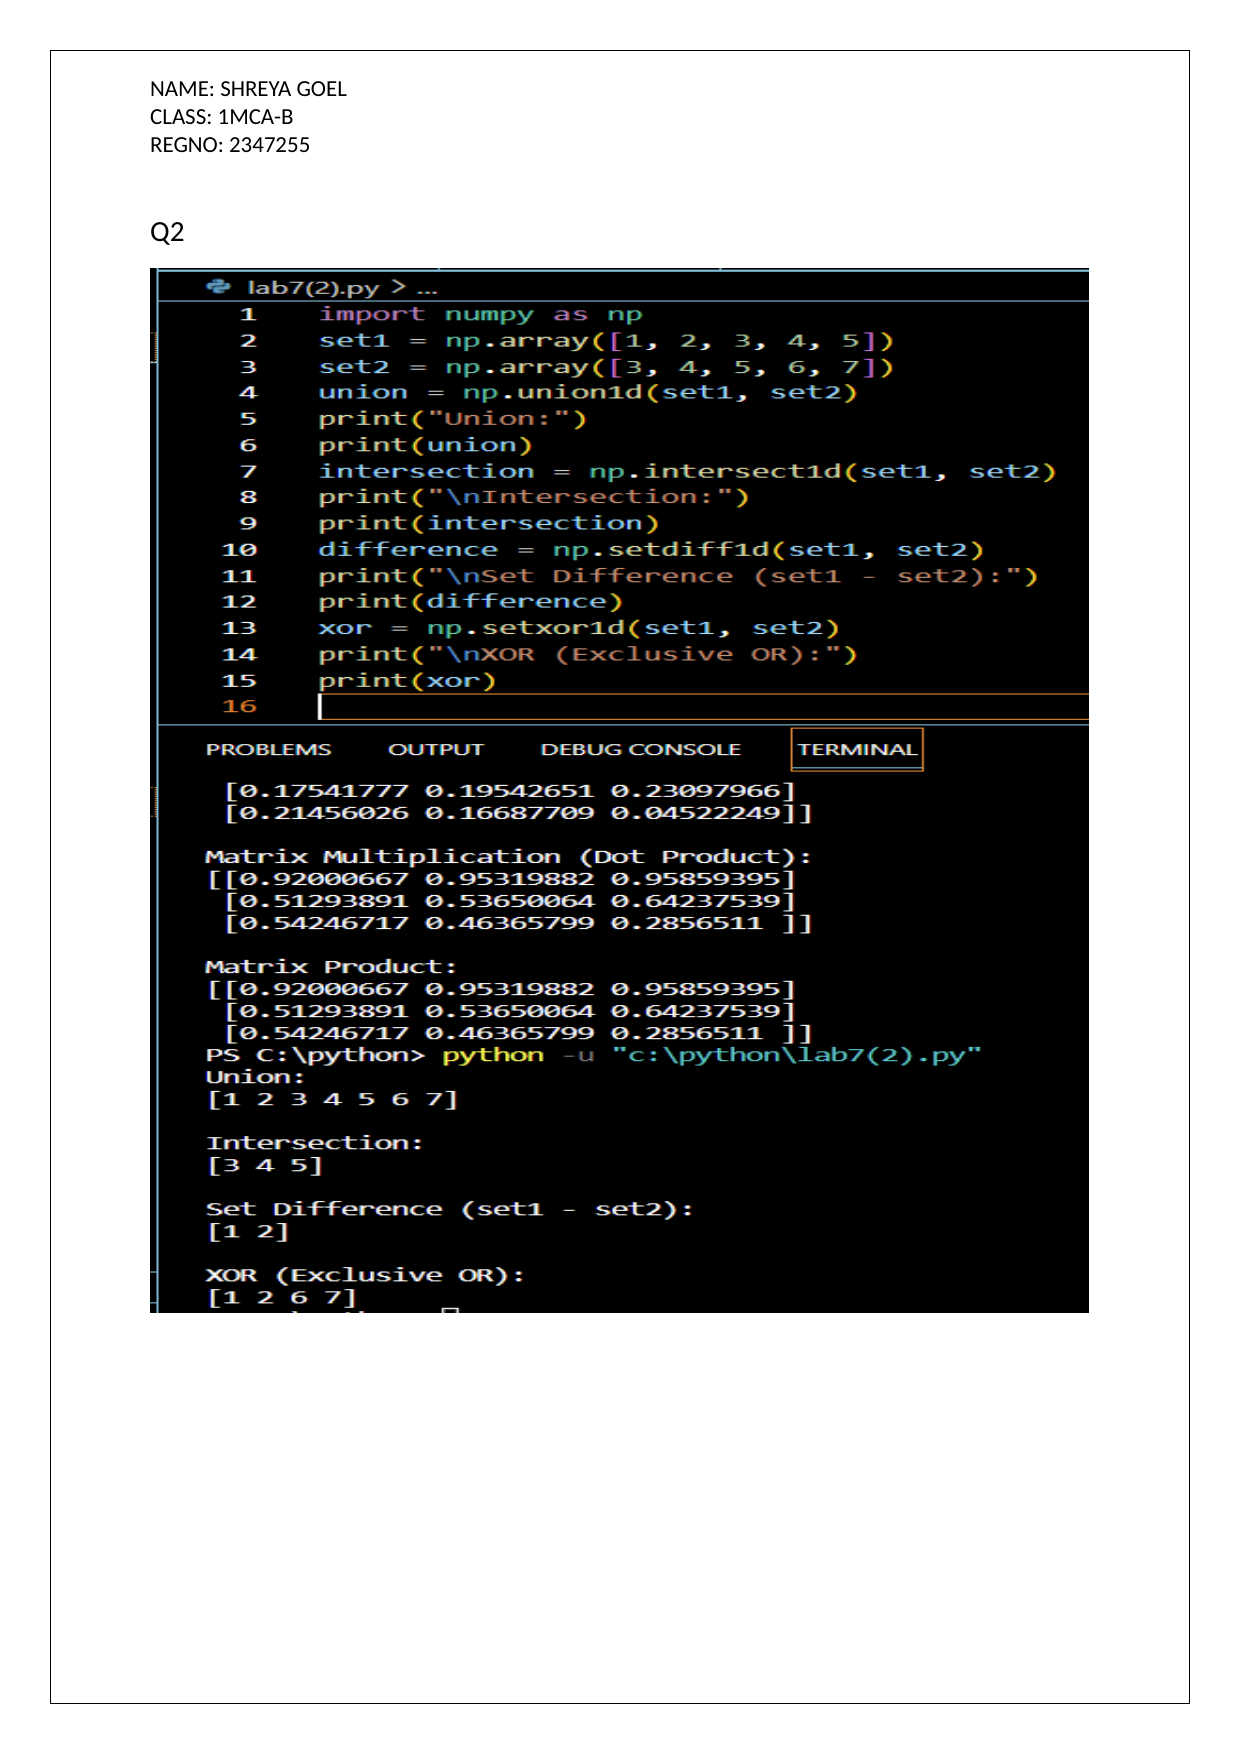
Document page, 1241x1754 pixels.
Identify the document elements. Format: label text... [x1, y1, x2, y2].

picture [150, 268, 1089, 1313]
text Q2 [150, 213, 1090, 248]
